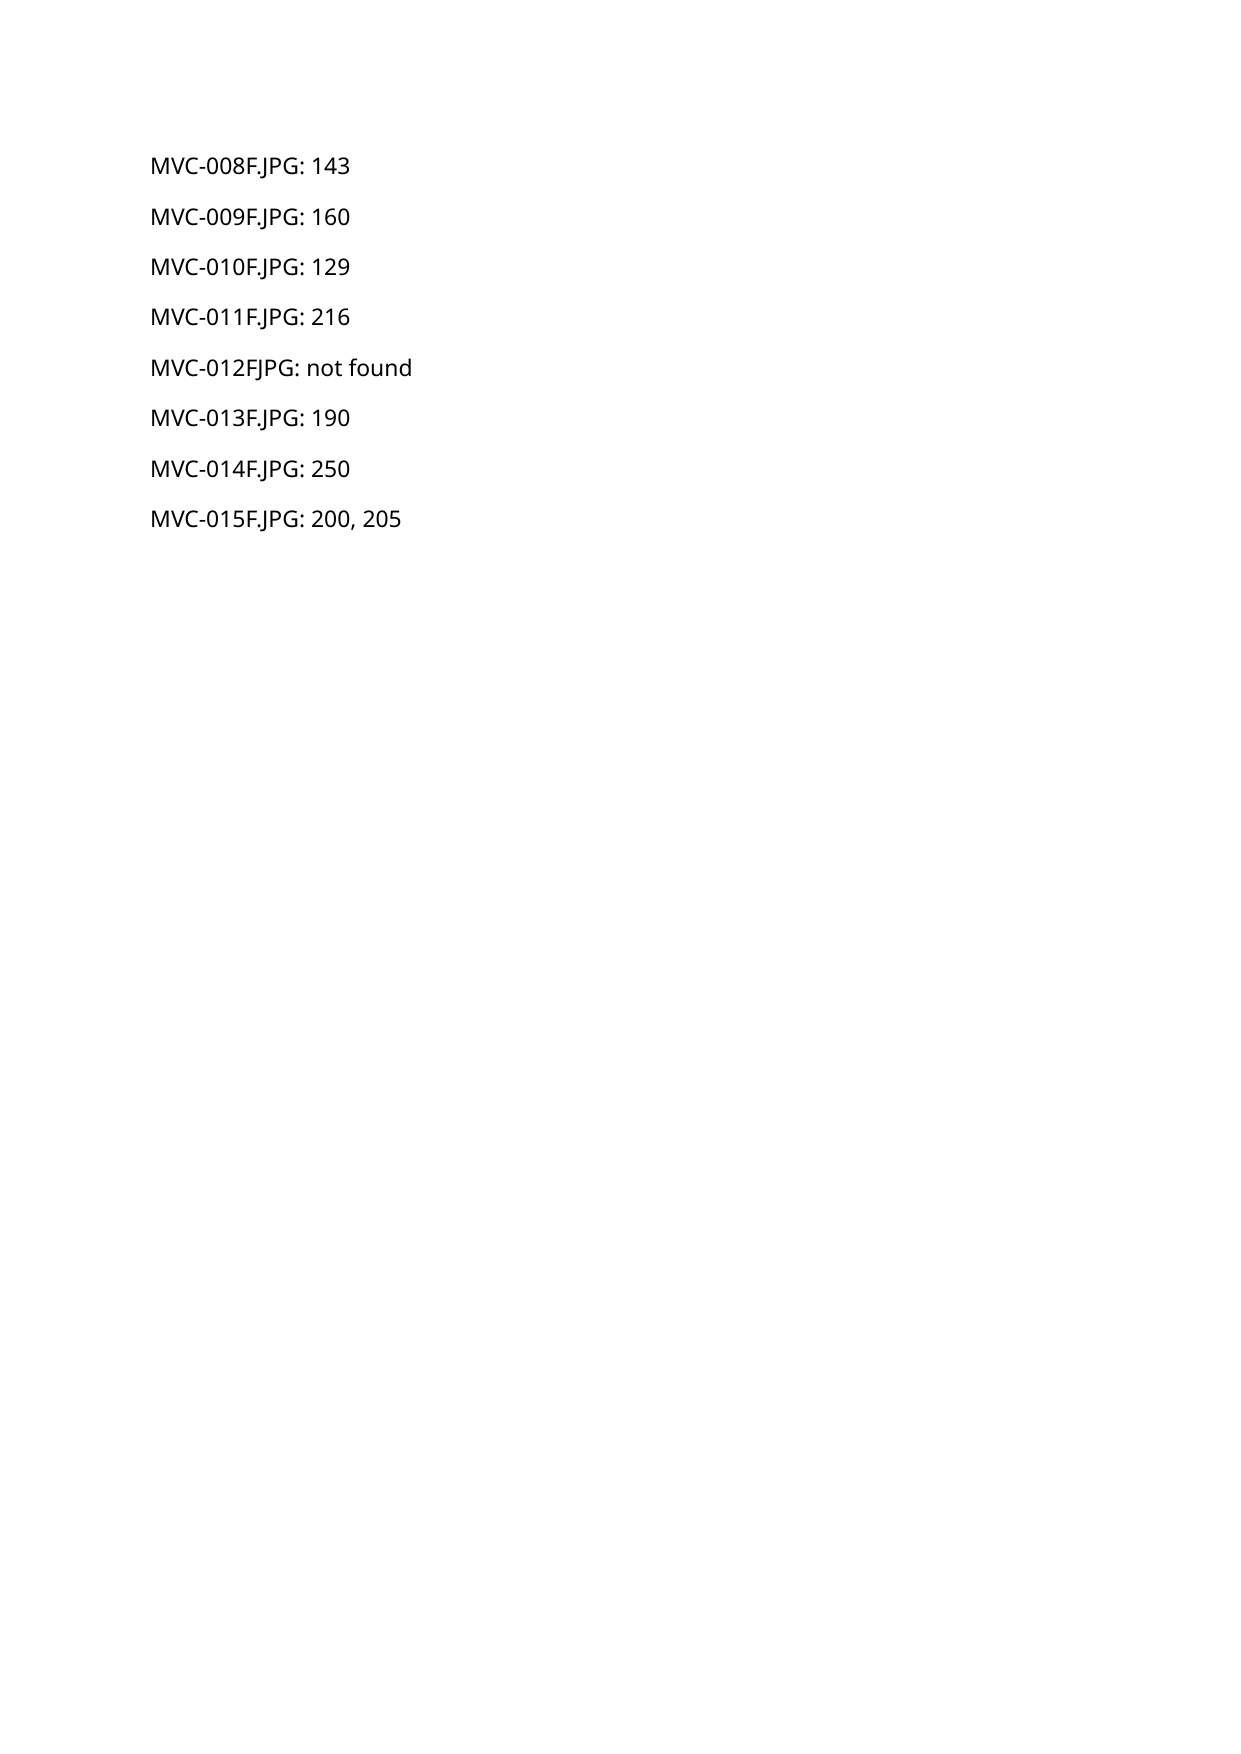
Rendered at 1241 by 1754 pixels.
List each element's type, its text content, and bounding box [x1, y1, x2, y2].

text MVC-012FJPG: not found [150, 352, 1090, 383]
text MVC-015F.JPG: 200, 205 [150, 503, 1090, 534]
text MVC-013F.JPG: 190 [150, 402, 1090, 433]
text MVC-009F.JPG: 160 [150, 200, 1090, 232]
text MVC-011F.JPG: 216 [150, 301, 1090, 332]
text MVC-008F.JPG: 143 [150, 150, 1090, 181]
text MVC-010F.JPG: 129 [150, 251, 1090, 282]
text MVC-014F.JPG: 250 [150, 452, 1090, 484]
